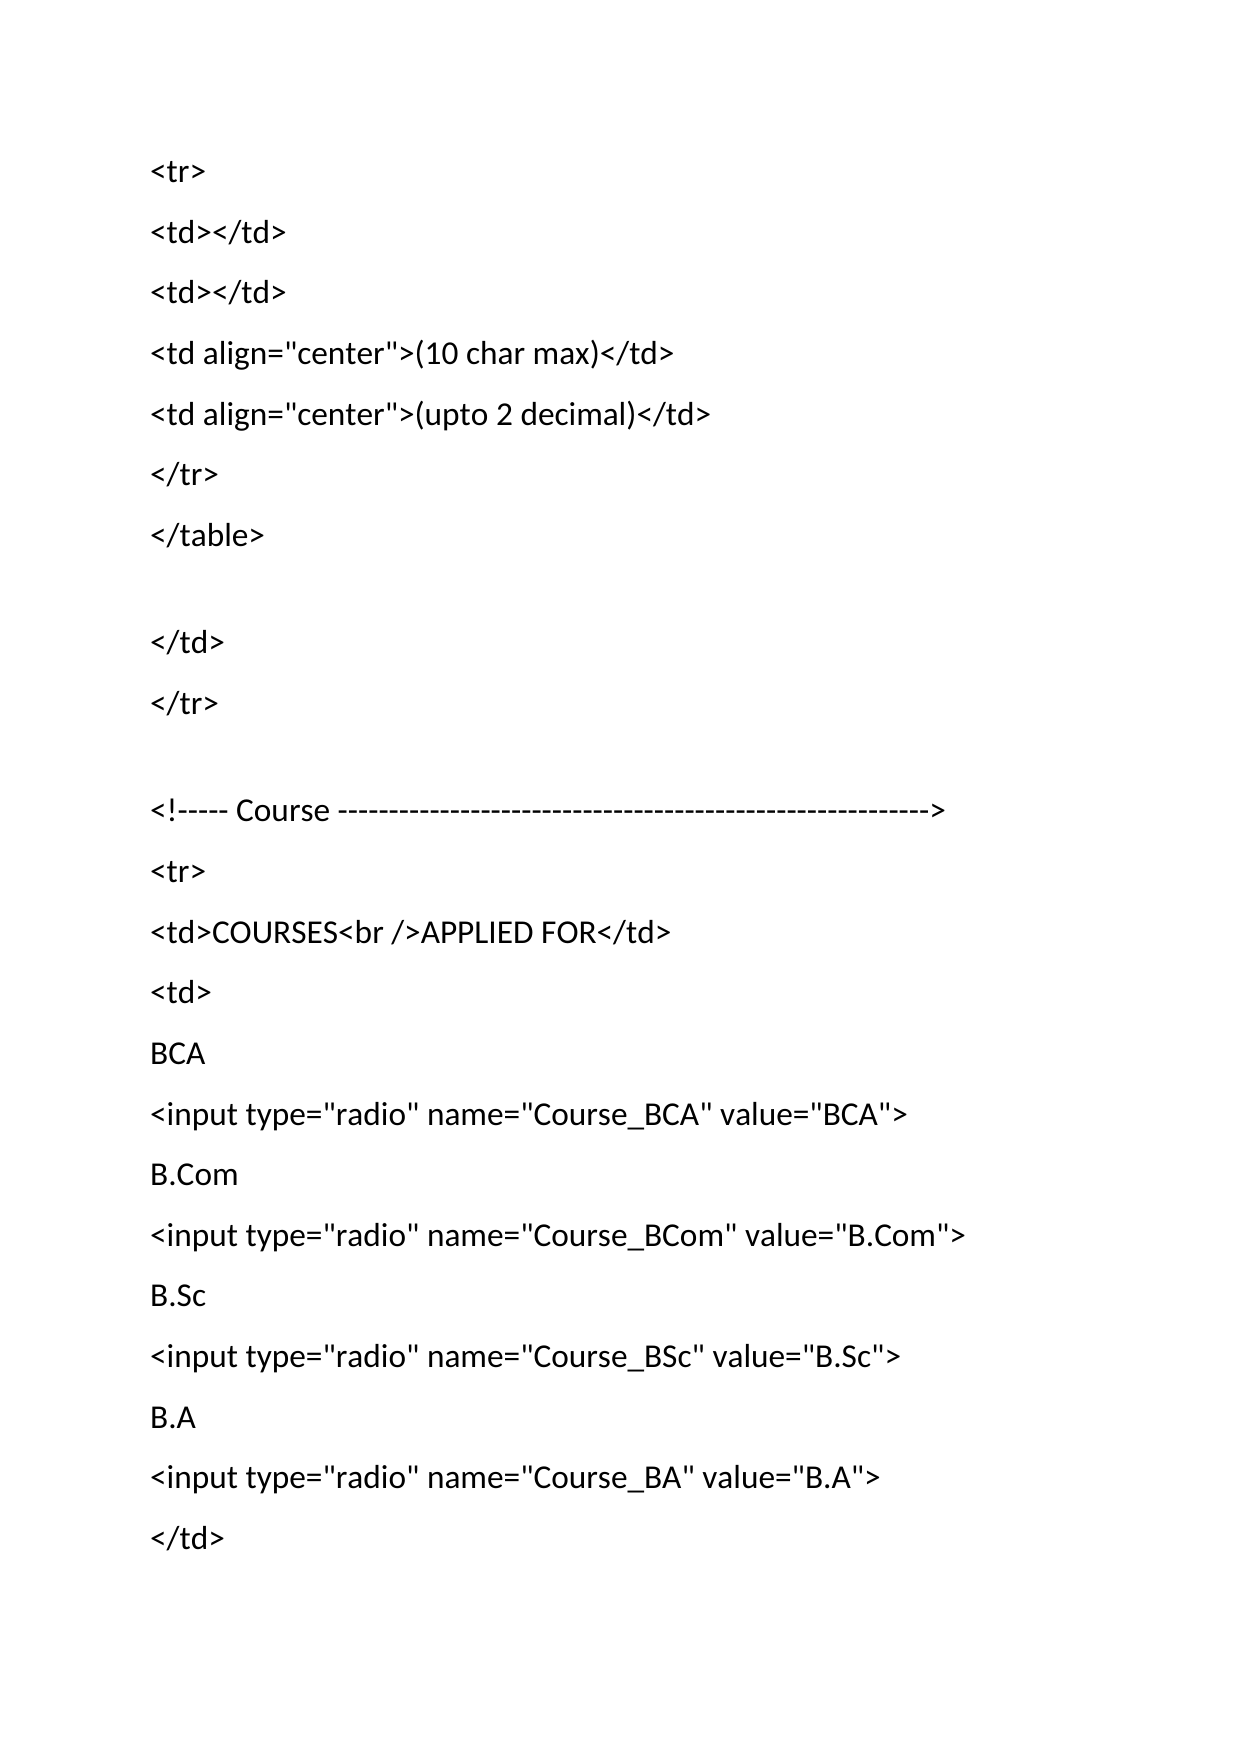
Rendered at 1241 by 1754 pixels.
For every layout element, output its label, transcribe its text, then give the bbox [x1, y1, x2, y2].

text <input type="radio" name="Course_BCA" value="BCA"> [150, 1092, 1090, 1133]
text <tr> [150, 150, 1090, 191]
text <td> [150, 971, 1090, 1012]
text <input type="radio" name="Course_BA" value="B.A"> [150, 1456, 1090, 1497]
text <td align="center">(upto 2 decimal)</td> [150, 392, 1090, 433]
text B.Com [150, 1153, 1090, 1194]
text <td align="center">(10 char max)</td> [150, 332, 1090, 373]
text </tr> [150, 453, 1090, 494]
text <td>COURSES<br />APPLIED FOR</td> [150, 911, 1090, 951]
text <!----- Course ----------------------------------------------------------> [150, 789, 1090, 830]
text </tr> [150, 682, 1090, 723]
text <tr> [150, 850, 1090, 891]
text BCA [150, 1032, 1090, 1073]
text </td> [150, 1517, 1090, 1558]
text <td></td> [150, 271, 1090, 312]
text </table> [150, 514, 1090, 554]
text <input type="radio" name="Course_BSc" value="B.Sc"> [150, 1335, 1090, 1376]
text <td></td> [150, 211, 1090, 251]
text B.A [150, 1396, 1090, 1436]
text <input type="radio" name="Course_BCom" value="B.Com"> [150, 1214, 1090, 1254]
text </td> [150, 621, 1090, 662]
text B.Sc [150, 1274, 1090, 1315]
